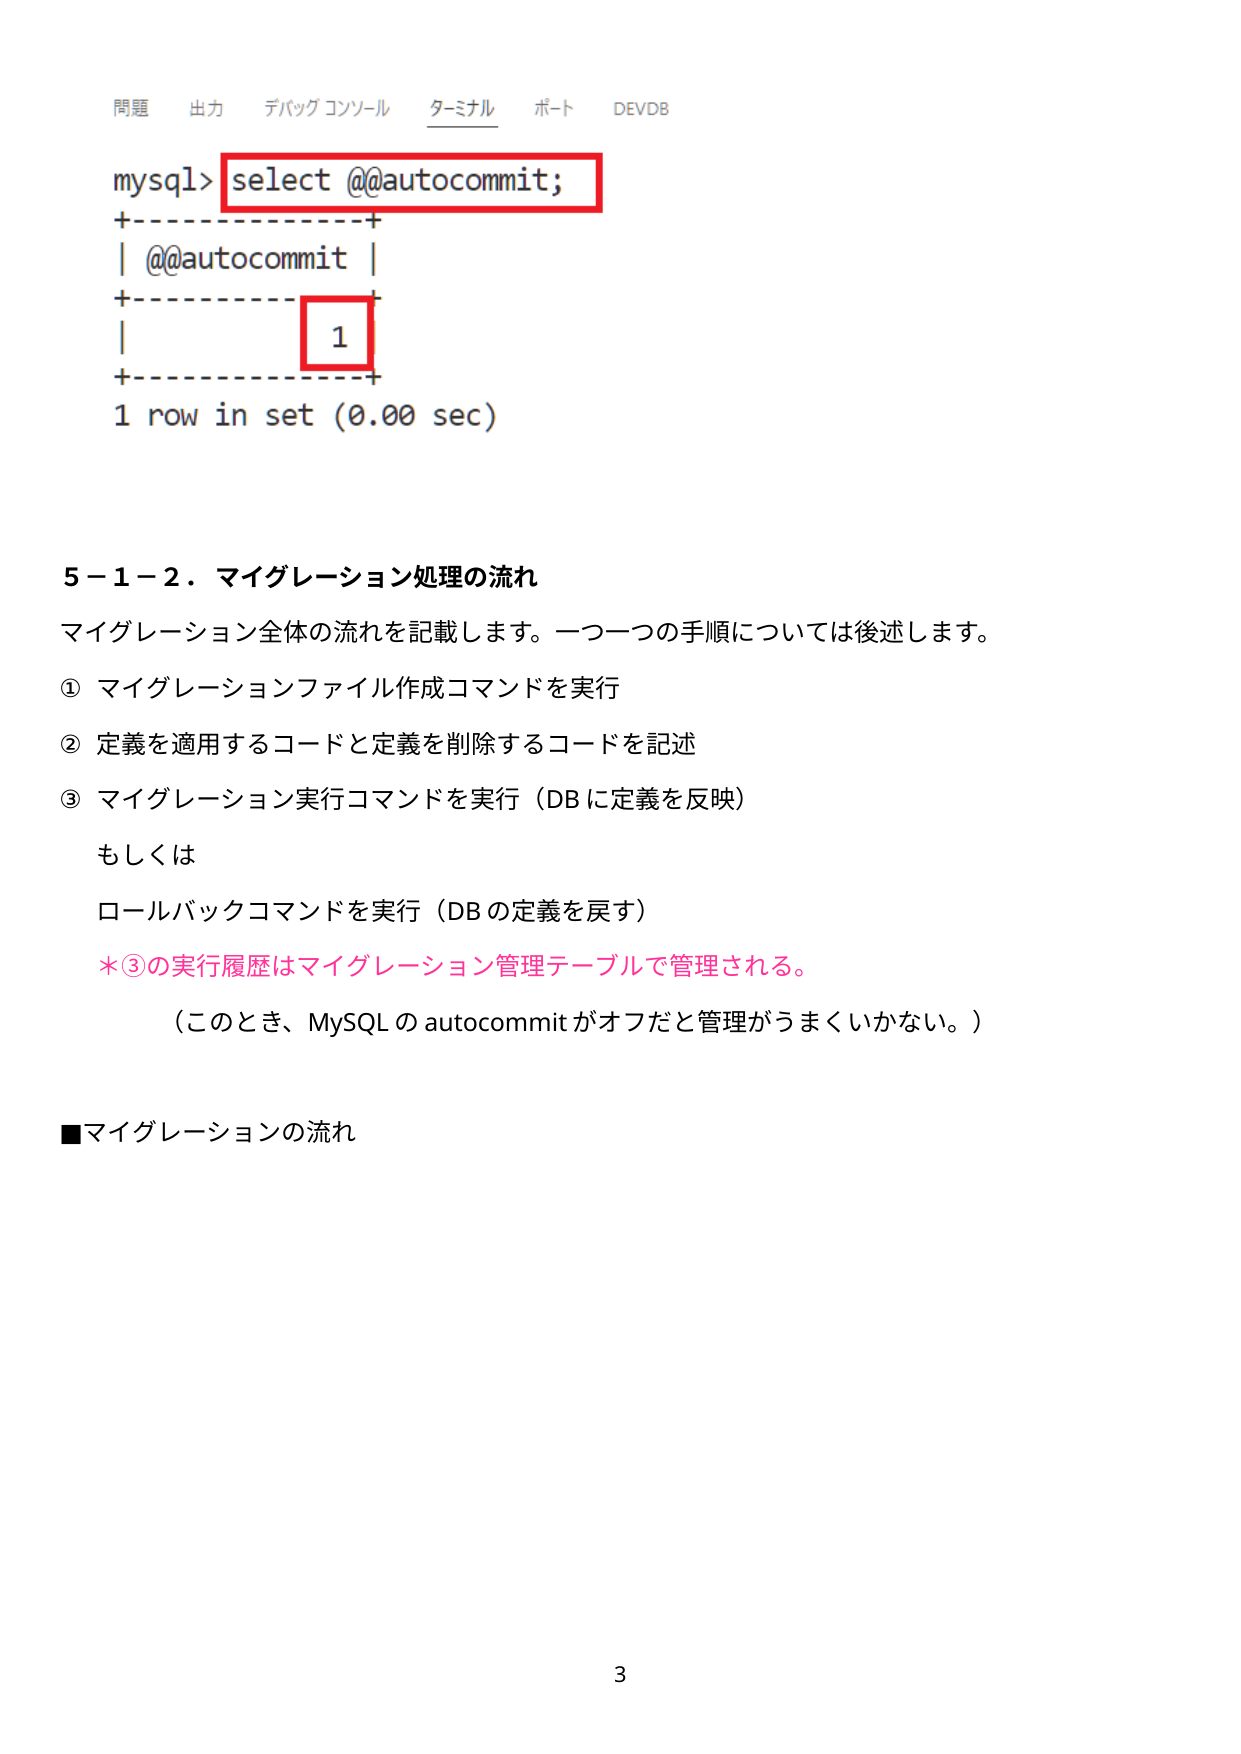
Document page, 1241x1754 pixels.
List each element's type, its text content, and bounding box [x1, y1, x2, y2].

text もしくは [97, 835, 1181, 872]
text （このとき、MySQLのautocommitがオフだと管理がうまくいかない。） [59, 1002, 1181, 1039]
list マイグレーション実行コマンドを実行（DBに定義を反映） [59, 779, 1181, 817]
text マイグレーション全体の流れを記載します。一つ一つの手順については後述します。 [59, 612, 1181, 650]
text ５－１－２． マイグレーション処理の流れ [59, 557, 1181, 594]
text ■マイグレーションの流れ [59, 1112, 1181, 1149]
text ロールバックコマンドを実行（DBの定義を戻す） [97, 890, 1181, 928]
list マイグレーションファイル作成コマンドを実行 [59, 668, 1181, 705]
picture [84, 83, 776, 472]
text ＊③の実行履歴はマイグレーション管理テーブルで管理される。 [97, 946, 1181, 983]
list 定義を適用するコードと定義を削除するコードを記述 [59, 723, 1181, 761]
